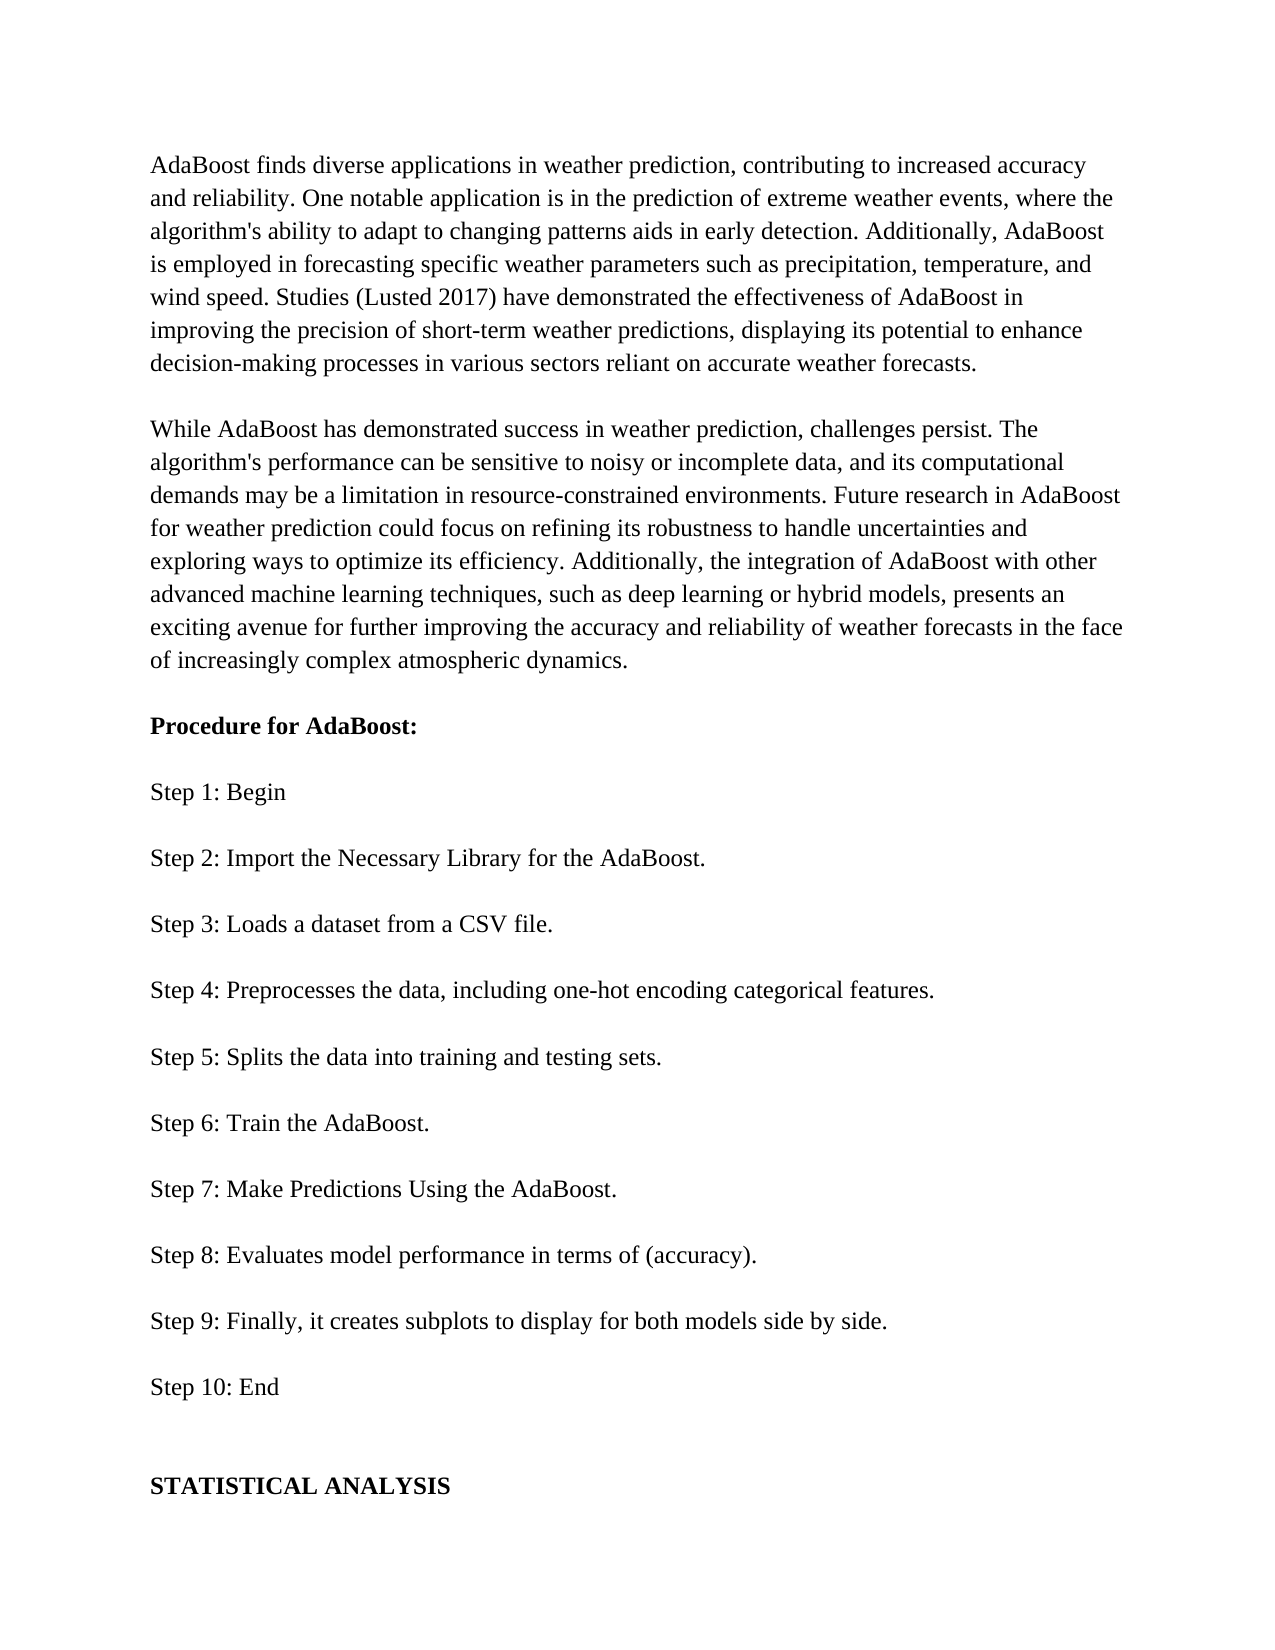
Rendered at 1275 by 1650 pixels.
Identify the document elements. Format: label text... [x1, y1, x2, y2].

text STATISTICAL ANALYSIS [150, 1471, 1125, 1499]
text AdaBoost finds diverse applications in weather prediction, contributing to increased accuracy and reliability. One notable application is in the prediction of extreme weather events, where the algorithm's ability to adapt to changing patterns aids in early detection. Additionally, AdaBoost is employed in forecasting specific weather parameters such as precipitation, temperature, and wind speed. Studies (Lusted 2017) have demonstrated the effectiveness of AdaBoost in improving the precision of short-term weather predictions, displaying its potential to enhance decision-making processes in various sectors reliant on accurate weather forecasts. [150, 150, 1125, 377]
text Step 4: Preprocesses the data, including one-hot encoding categorical features. [150, 976, 1125, 1004]
text Step 5: Splits the data into training and testing sets. [150, 1042, 1125, 1070]
text Step 8: Evaluates model performance in terms of (accuracy). [150, 1240, 1125, 1268]
text Step 2: Import the Necessary Library for the AdaBoost. [150, 843, 1125, 872]
text Step 1: Begin [150, 777, 1125, 806]
text Step 9: Finally, it creates subplots to display for both models side by side. [150, 1306, 1125, 1334]
text While AdaBoost has demonstrated success in weather prediction, challenges persist. The algorithm's performance can be sensitive to noisy or incomplete data, and its computational demands may be a limitation in resource-constrained environments. Future research in AdaBoost for weather prediction could focus on refining its robustness to handle uncertainties and exploring ways to optimize its efficiency. Additionally, the integration of AdaBoost with other advanced machine learning techniques, such as deep learning or hybrid models, presents an exciting avenue for further improving the accuracy and reliability of weather forecasts in the face of increasingly complex atmospheric dynamics. [150, 414, 1125, 674]
text Step 10: End [150, 1372, 1125, 1401]
text Step 3: Loads a dataset from a CSV file. [150, 909, 1125, 938]
text Step 6: Train the AdaBoost. [150, 1108, 1125, 1136]
text Step 7: Make Predictions Using the AdaBoost. [150, 1174, 1125, 1202]
text Procedure for AdaBoost: [150, 711, 1125, 740]
